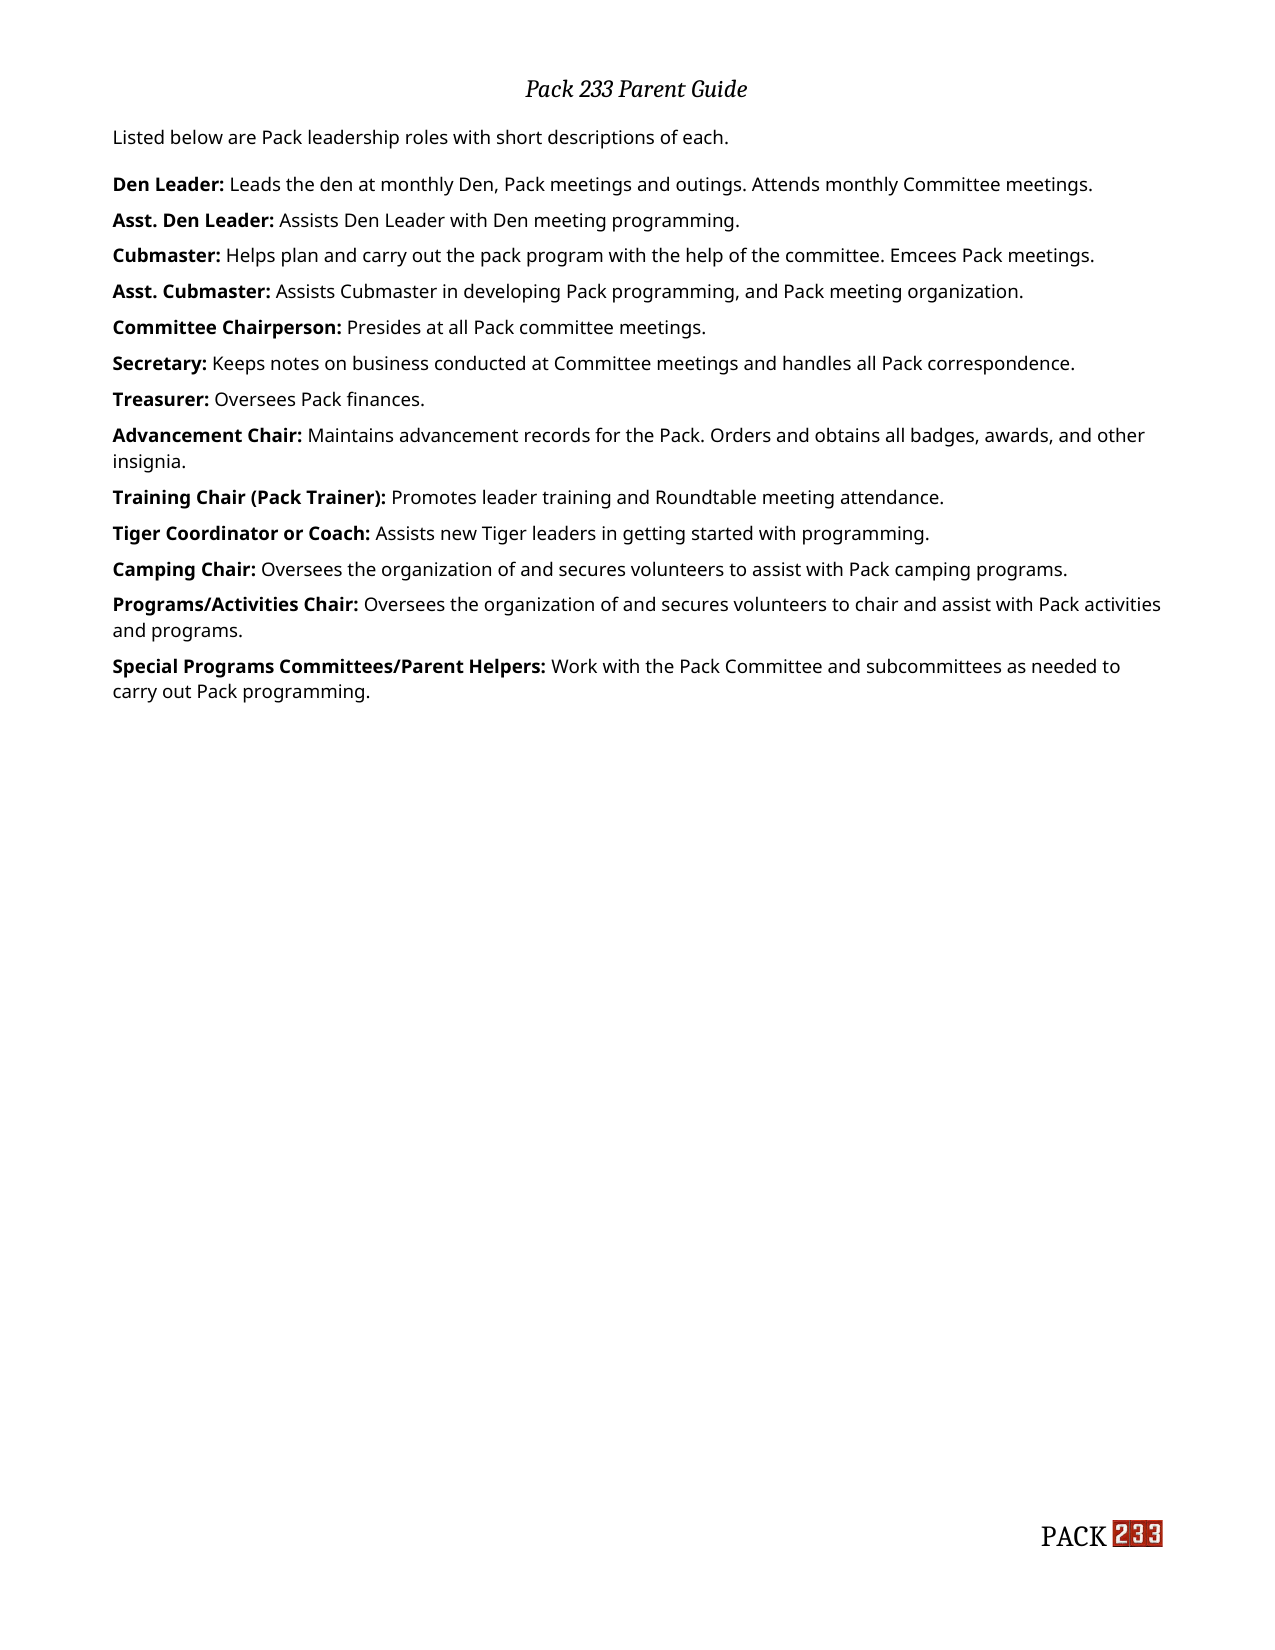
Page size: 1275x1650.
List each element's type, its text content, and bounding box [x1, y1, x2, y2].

picture [1112, 1520, 1163, 1547]
text Advancement Chair: Maintains advancement records for the Pack. Orders and obtains all badges, awards, and other insignia. [112, 422, 1162, 473]
text Camping Chair: Oversees the organization of and secures volunteers to assist with Pack camping programs. [112, 556, 1162, 581]
text Asst. Den Leader: Assists Den Leader with Den meeting programming. [112, 207, 1162, 232]
text Den Leader: Leads the den at monthly Den, Pack meetings and outings. Attends monthly Committee meetings. [112, 171, 1162, 196]
text Cubmaster: Helps plan and carry out the pack program with the help of the committee. Emcees Pack meetings. [112, 243, 1162, 268]
text Programs/Activities Chair: Oversees the organization of and secures volunteers to chair and assist with Pack activities and programs. [112, 592, 1162, 643]
text Treasurer: Oversees Pack finances. [112, 387, 1162, 412]
text Tiger Coordinator or Coach: Assists new Tiger leaders in getting started with programming. [112, 520, 1162, 545]
text Listed below are Pack leadership roles with short descriptions of each. [112, 124, 1162, 150]
text Special Programs Committees/Parent Helpers: Work with the Pack Committee and subcommittees as needed to carry out Pack programming. [112, 653, 1162, 704]
text Training Chair (Pack Trainer): Promotes leader training and Roundtable meeting attendance. [112, 484, 1162, 509]
text Asst. Cubmaster: Assists Cubmaster in developing Pack programming, and Pack meeting organization. [112, 279, 1162, 304]
text Secretary: Keeps notes on business conducted at Committee meetings and handles all Pack correspondence. [112, 351, 1162, 376]
text Committee Chairperson: Presides at all Pack committee meetings. [112, 315, 1162, 340]
